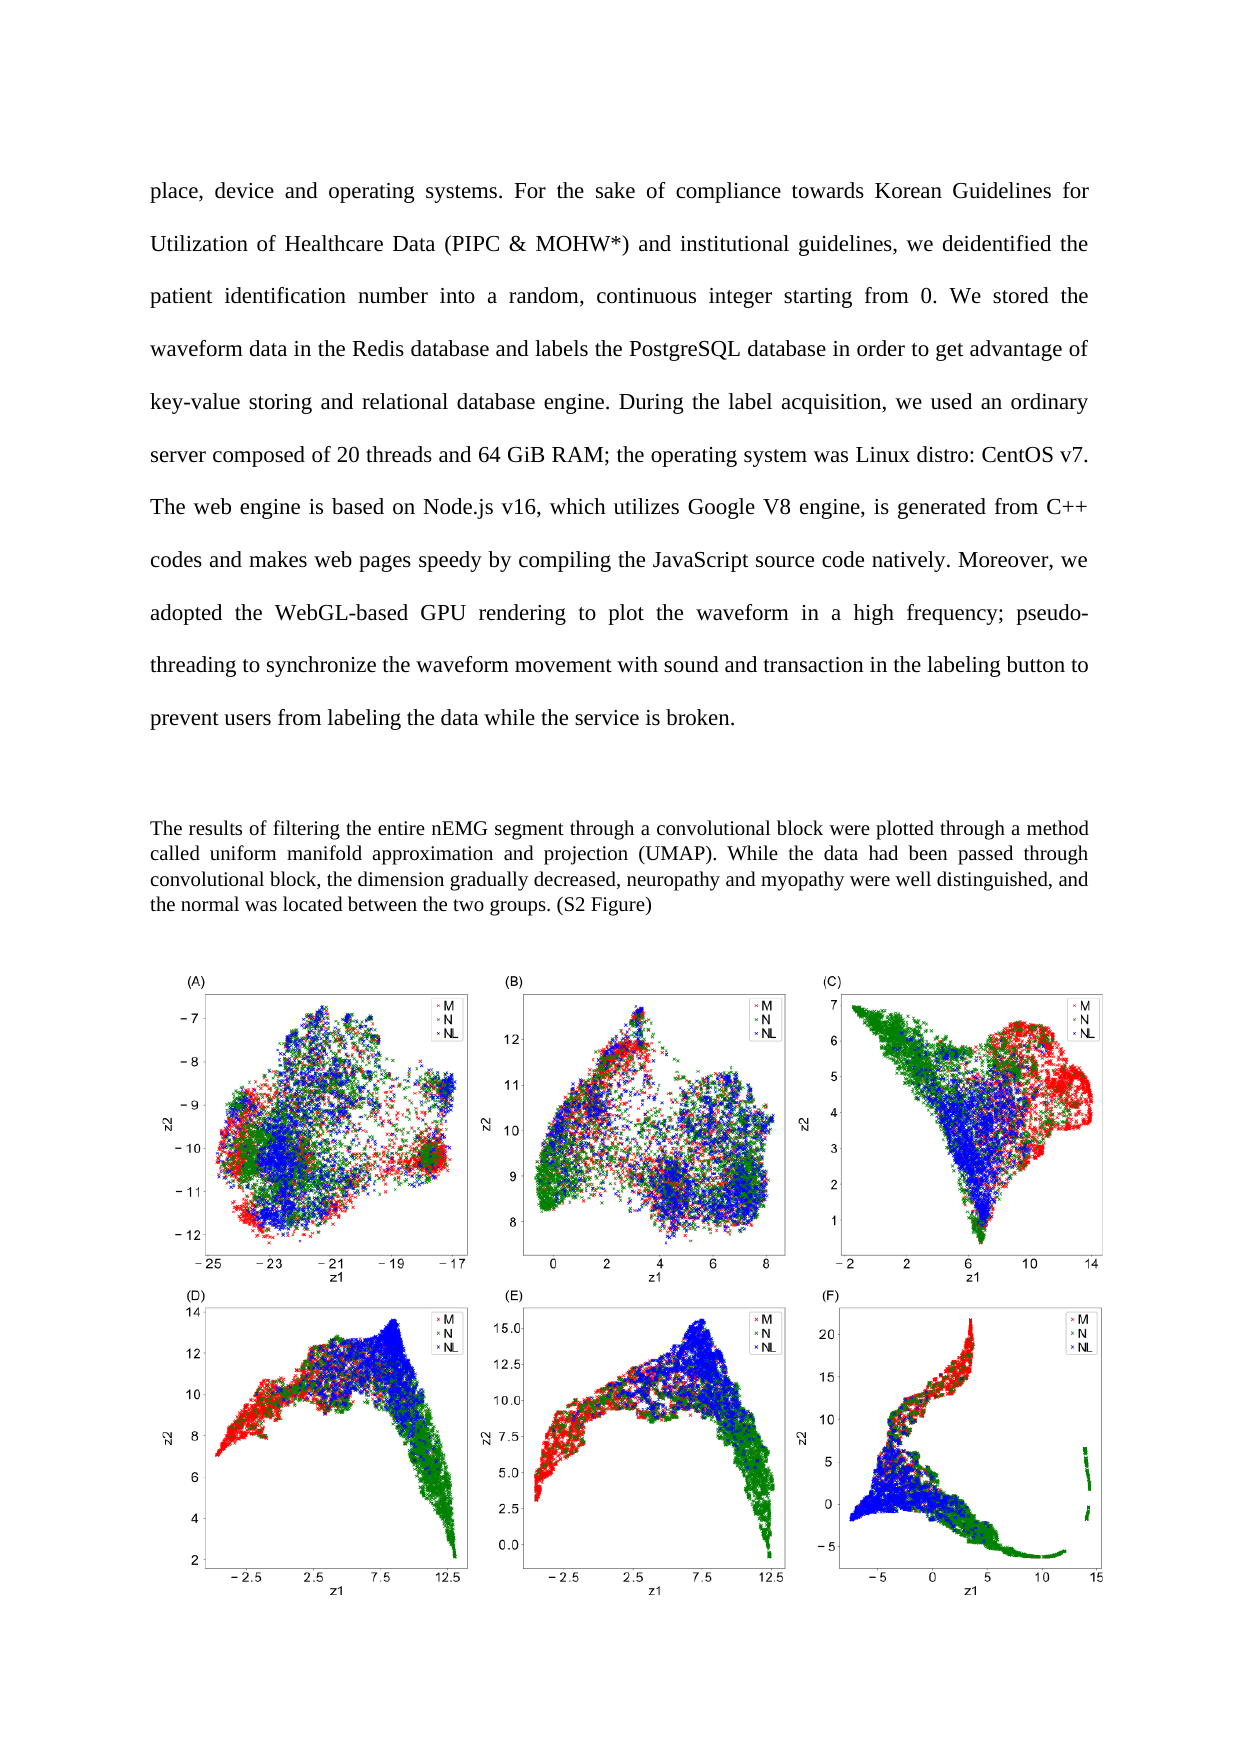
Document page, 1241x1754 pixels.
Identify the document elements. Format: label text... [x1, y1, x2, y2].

text The results of filtering the entire nEMG segment through a convolutional block were plotted through a method called uniform manifold approximation and projection (UMAP). While the data had been passed through convolutional block, the dimension gradually decreased, neuropathy and myopathy were well distinguished, and the normal was located between the two groups. (S2 Figure) [150, 816, 1090, 916]
picture [162, 976, 1103, 1595]
